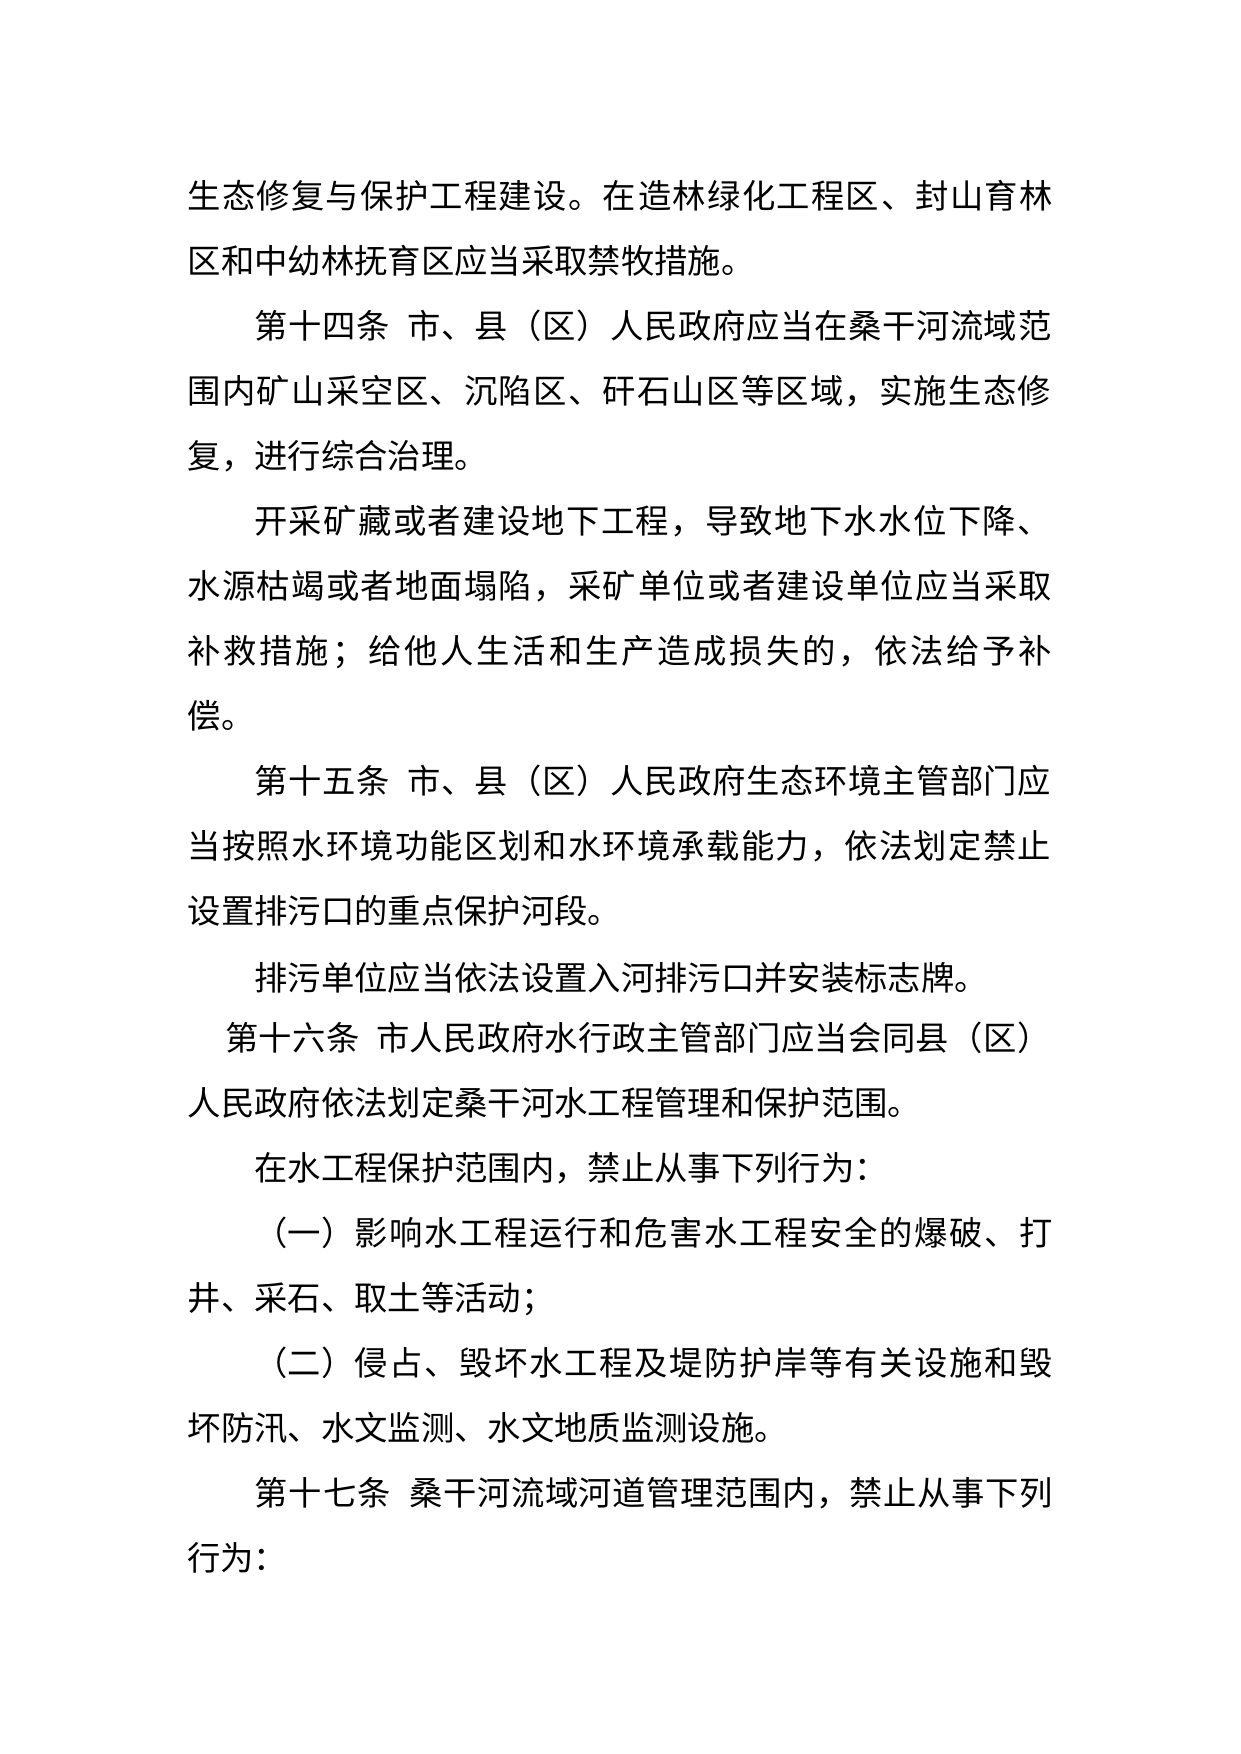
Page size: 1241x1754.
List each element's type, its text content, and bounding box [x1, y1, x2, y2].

text 开采矿藏或者建设地下工程，导致地下水水位下降、水源枯竭或者地面塌陷，采矿单位或者建设单位应当采取补救措施；给他人生活和生产造成损失的，依法给予补偿。 [187, 487, 1053, 747]
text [187, 162, 1053, 292]
list 第十五条 市、县（区）人民政府生态环境主管部门应当按照水环境功能区划和水环境承载能力，依法划定禁止设置排污口的重点保护河段。 [187, 747, 1053, 942]
text 第十四条 市、县（区）人民政府应当在桑干河流域范围内矿山采空区、沉陷区、矸石山区等区域，实施生态修复，进行综合治理。 [187, 292, 1053, 487]
list 侵占、毁坏水工程及堤防护岸等有关设施和毁坏防汛、水文监测、水文地质监测设施。 [187, 1328, 1053, 1458]
list 第十六条 市人民政府水行政主管部门应当会同县（区）人民政府依法划定桑干河水工程管理和保护范围。 [187, 1003, 1053, 1133]
text 排污单位应当依法设置入河排污口并安装标志牌。 [187, 942, 1053, 1003]
text 第十七条 桑干河流域河道管理范围内，禁止从事下列行为： [187, 1458, 1053, 1588]
list 在水工程保护范围内，禁止从事下列行为： [187, 1133, 1053, 1198]
list 影响水工程运行和危害水工程安全的爆破、打井、采石、取土等活动； [187, 1198, 1053, 1328]
